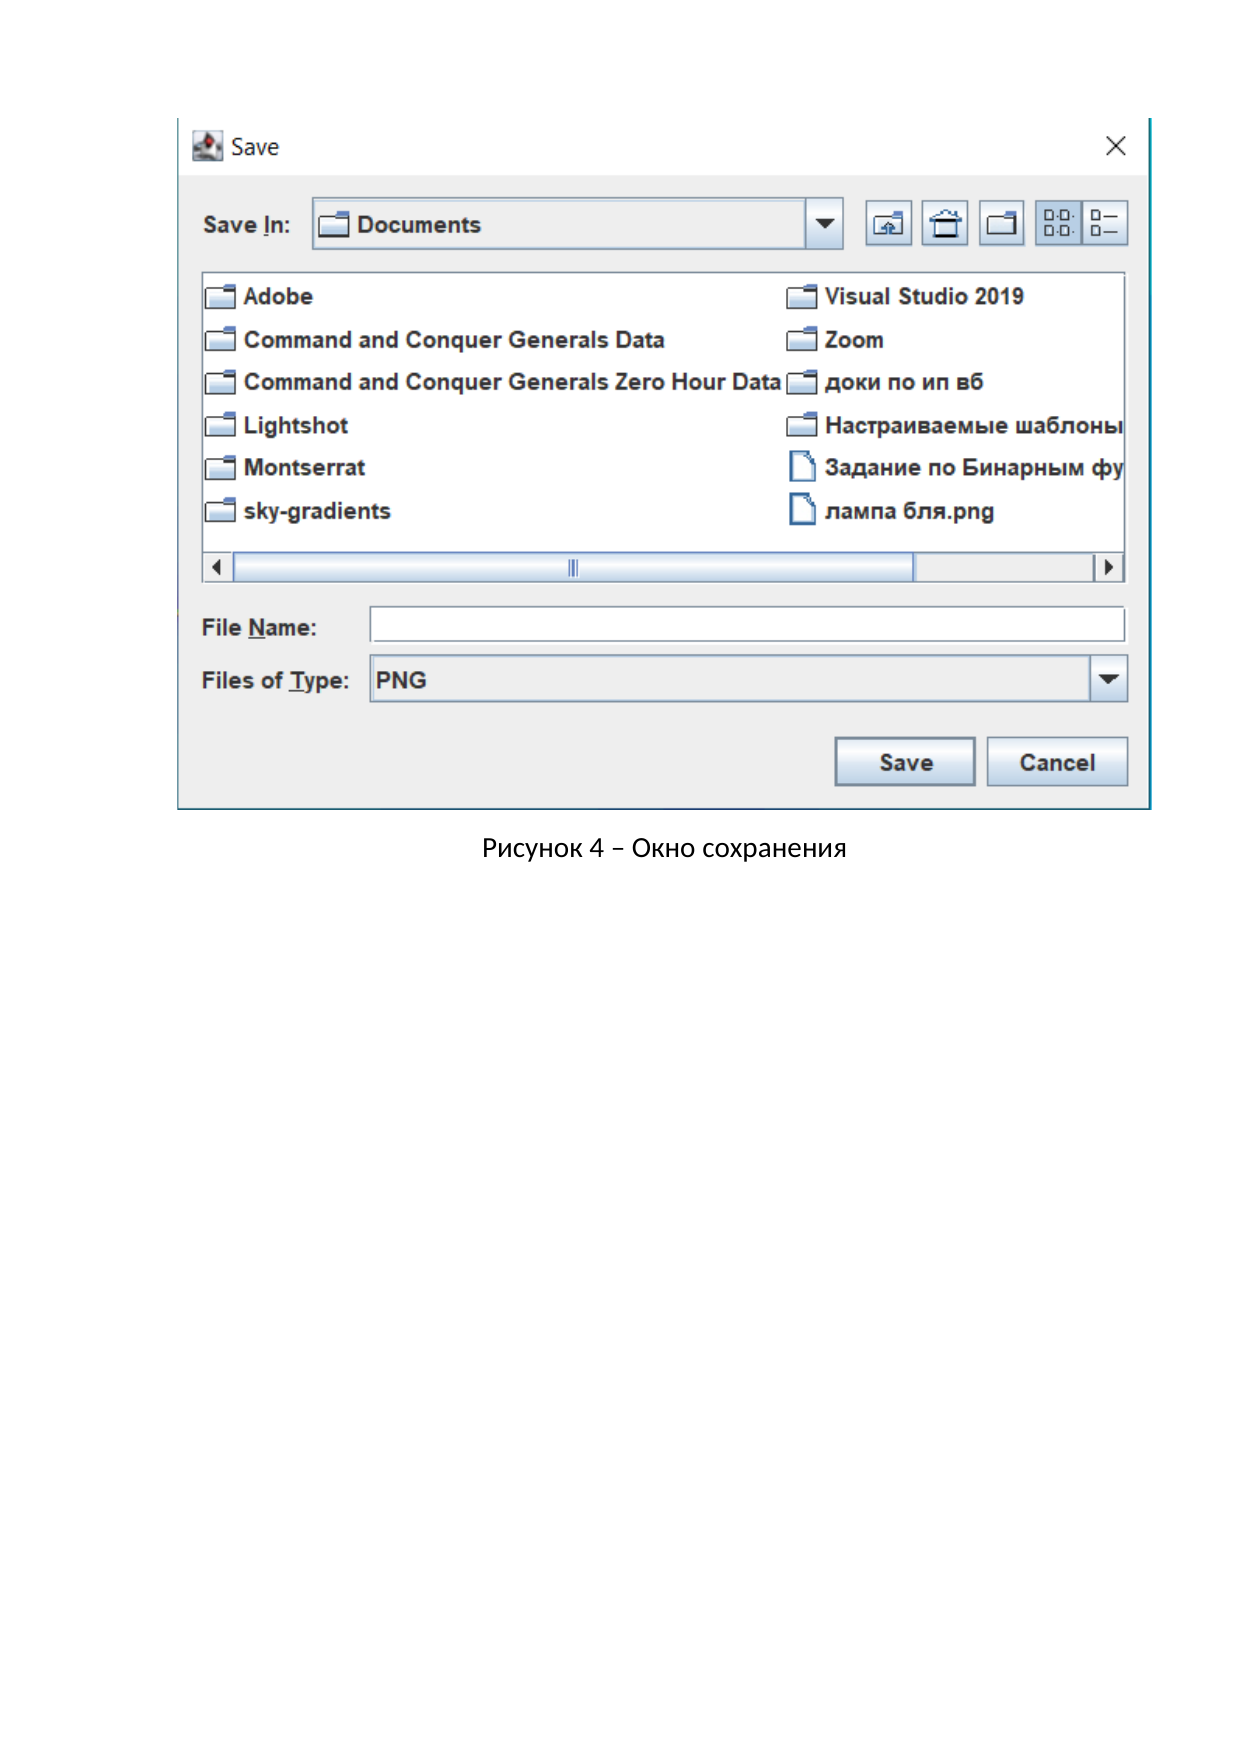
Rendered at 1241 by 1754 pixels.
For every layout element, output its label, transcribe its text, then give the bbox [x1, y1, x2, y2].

text Рисунок 4 – Окно сохранения [177, 829, 1152, 864]
picture [177, 118, 1152, 810]
